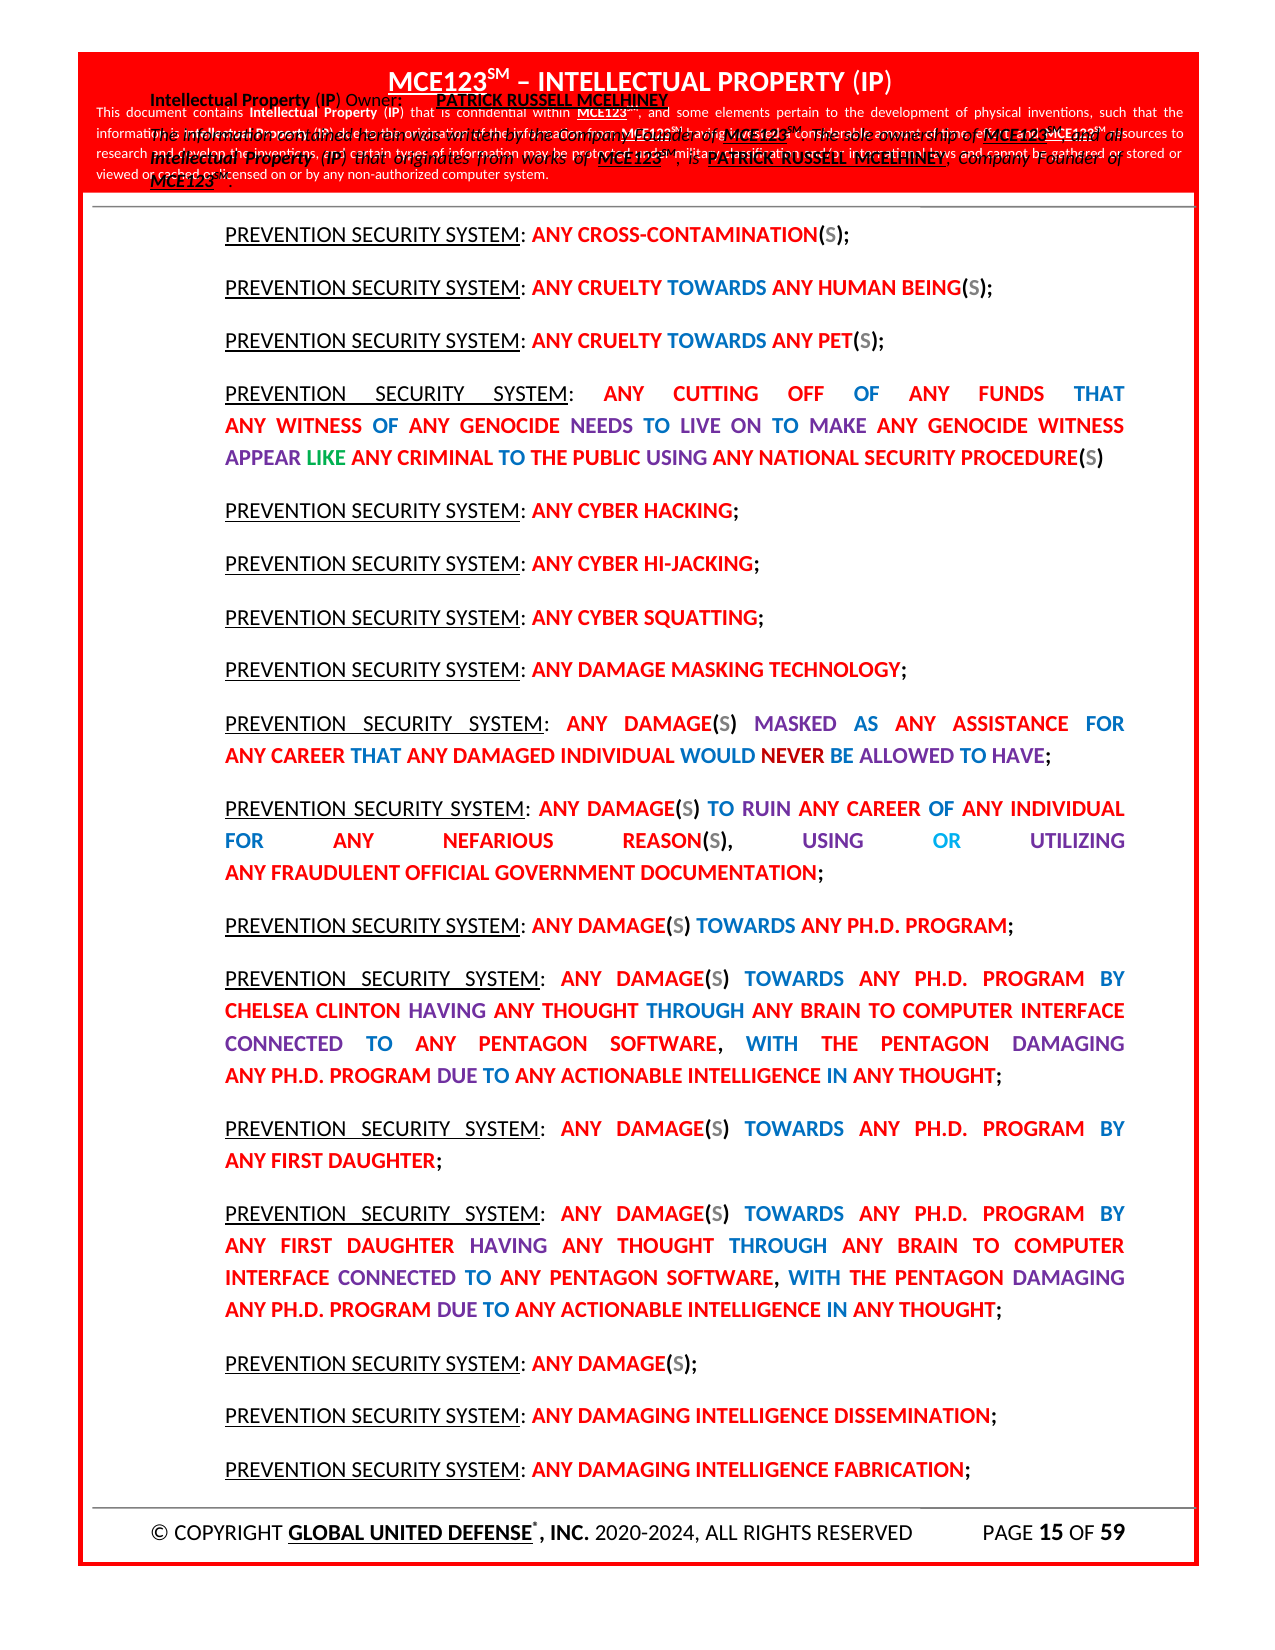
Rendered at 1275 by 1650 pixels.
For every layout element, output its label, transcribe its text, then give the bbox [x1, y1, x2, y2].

text PREVENTION SECURITY SYSTEM: ANY CYBER HACKING; [225, 497, 1125, 524]
text PREVENTION SECURITY SYSTEM: ANY DAMAGING INTELLIGENCE FABRICATION; [225, 1455, 1125, 1483]
text PREVENTION SECURITY SYSTEM: ANY CYBER HI-JACKING; [225, 549, 1125, 578]
text PREVENTION SECURITY SYSTEM: ANY CRUELTY TOWARDS ANY PET(S); [225, 326, 1125, 354]
text PREVENTION SECURITY SYSTEM: ANY DAMAGE(S) TOWARDS ANY PH.D. PROGRAM BY ANY FIRST DAUGHTER HAVING ANY THOUGHT THROUGH ANY BRAIN TO COMPUTER INTERFACE CONNECTED TO ANY PENTAGON SOFTWARE, WITH THE PENTAGON DAMAGING ANY PH.D. PROGRAM DUE TO ANY ACTIONABLE INTELLIGENCE IN ANY THOUGHT; [225, 1199, 1125, 1324]
text PREVENTION SECURITY SYSTEM: ANY CRUELTY TOWARDS ANY HUMAN BEING(S); [225, 273, 1125, 301]
text PREVENTION SECURITY SYSTEM: ANY DAMAGE(S) MASKED AS ANY ASSISTANCE FOR ANY CAREER THAT ANY DAMAGED INDIVIDUAL WOULD NEVER BE ALLOWED TO HAVE; [225, 709, 1125, 769]
text PREVENTION SECURITY SYSTEM: ANY DAMAGE(S); [225, 1349, 1125, 1377]
text PREVENTION SECURITY SYSTEM: ANY DAMAGE MASKING TECHNOLOGY; [225, 656, 1125, 684]
text PREVENTION SECURITY SYSTEM: ANY DAMAGE(S) TOWARDS ANY PH.D. PROGRAM BY CHELSEA CLINTON HAVING ANY THOUGHT THROUGH ANY BRAIN TO COMPUTER INTERFACE CONNECTED TO ANY PENTAGON SOFTWARE, WITH THE PENTAGON DAMAGING ANY PH.D. PROGRAM DUE TO ANY ACTIONABLE INTELLIGENCE IN ANY THOUGHT; [225, 964, 1125, 1089]
text PREVENTION SECURITY SYSTEM: ANY DAMAGING INTELLIGENCE DISSEMINATION; [225, 1402, 1125, 1430]
text PREVENTION SECURITY SYSTEM: ANY CUTTING OFF OF ANY FUNDS THAT ANY WITNESS OF ANY GENOCIDE NEEDS TO LIVE ON TO MAKE ANY GENOCIDE WITNESS APPEAR LIKE ANY CRIMINAL TO THE PUBLIC USING ANY NATIONAL SECURITY PROCEDURE(S) [225, 379, 1125, 472]
text PREVENTION SECURITY SYSTEM: ANY CYBER SQUATTING; [225, 603, 1125, 631]
text PREVENTION SECURITY SYSTEM: ANY DAMAGE(S) TOWARDS ANY PH.D. PROGRAM; [225, 911, 1125, 939]
text PREVENTION SECURITY SYSTEM: ANY DAMAGE(S) TO RUIN ANY CAREER OF ANY INDIVIDUAL FOR ANY NEFARIOUS REASON(S), USING OR UTILIZING ANY FRAUDULENT OFFICIAL GOVERNMENT DOCUMENTATION; [225, 794, 1125, 886]
text PREVENTION SECURITY SYSTEM: ANY CROSS-CONTAMINATION(S); [225, 220, 1125, 248]
text PREVENTION SECURITY SYSTEM: ANY DAMAGE(S) TOWARDS ANY PH.D. PROGRAM BY ANY FIRST DAUGHTER; [225, 1114, 1125, 1174]
